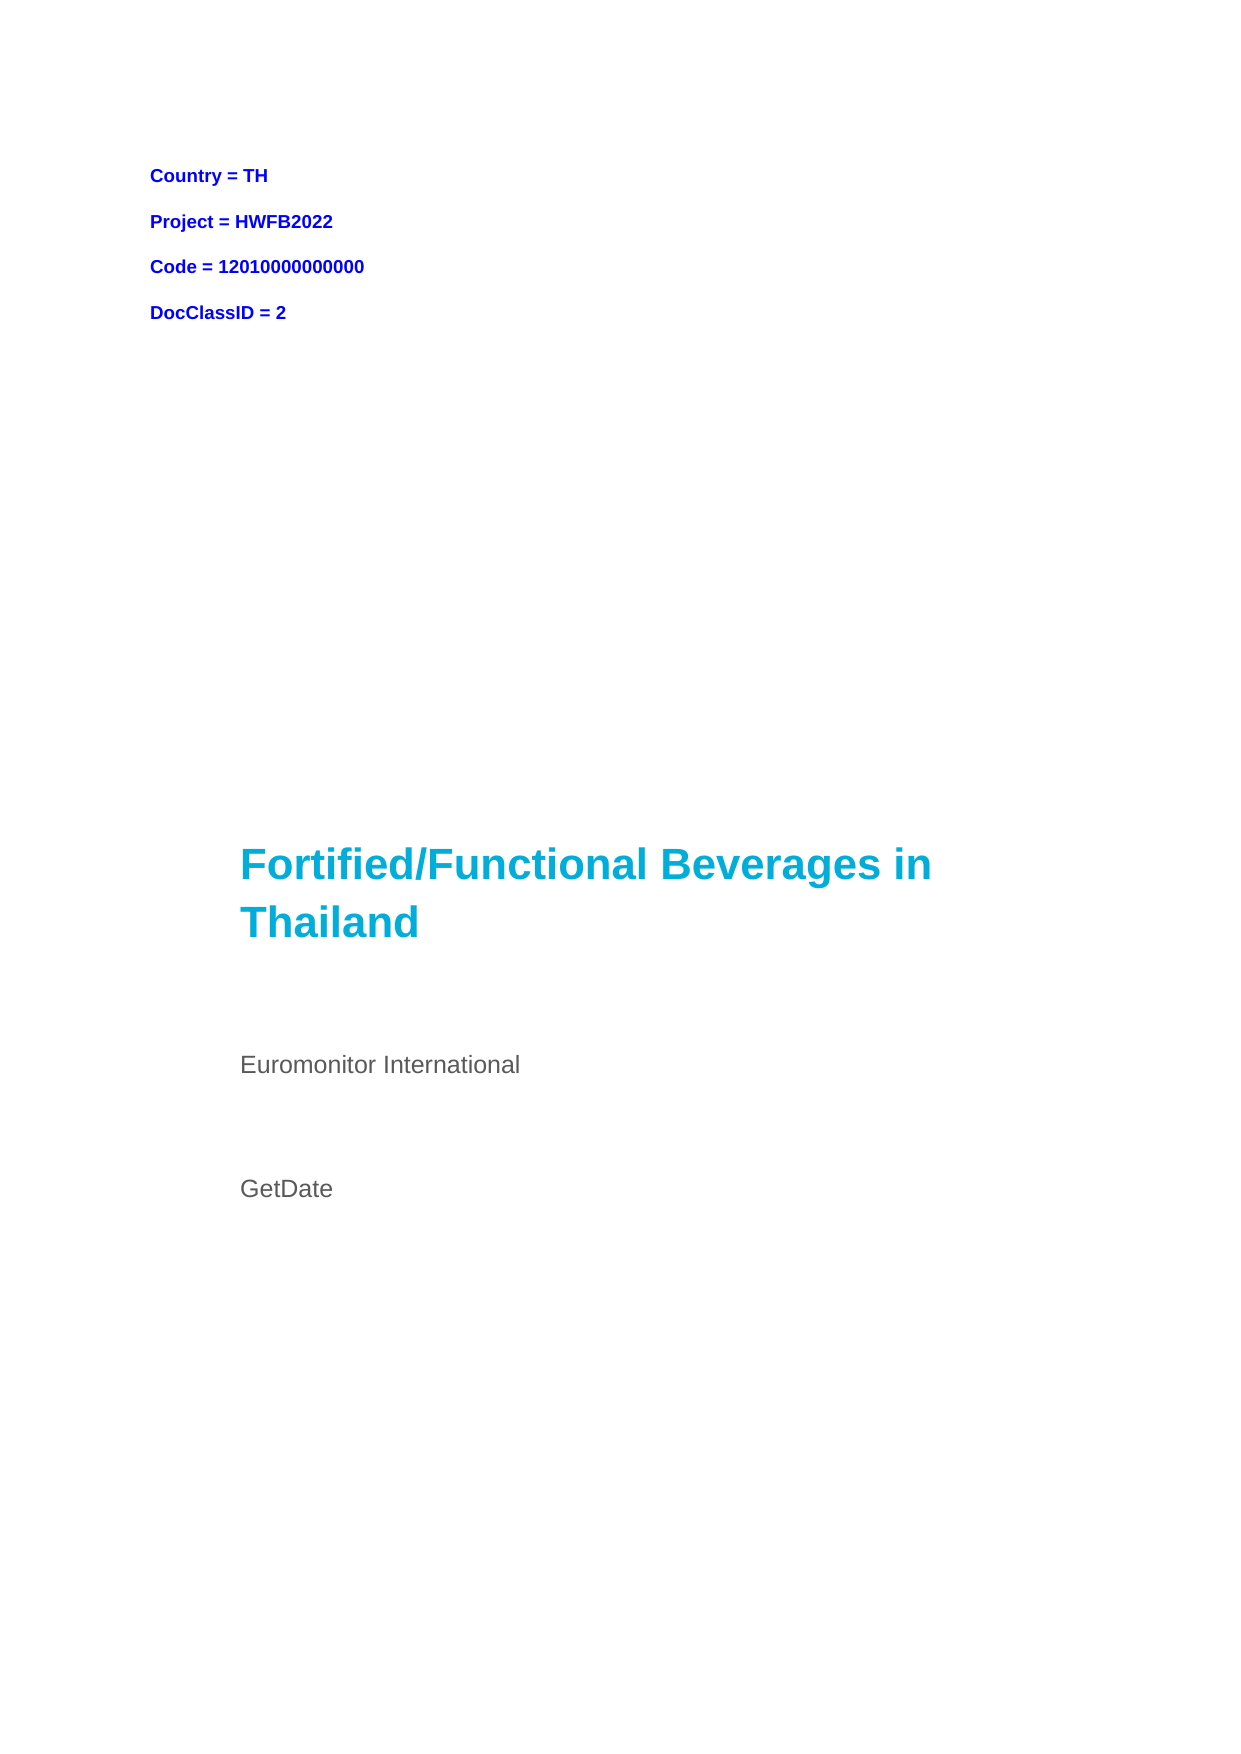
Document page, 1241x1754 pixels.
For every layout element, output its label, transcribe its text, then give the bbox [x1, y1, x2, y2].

text Project = HWFB2022 [150, 211, 1090, 232]
text Country = TH [150, 165, 1090, 187]
text DocClassID = 2 [150, 302, 1090, 323]
text Code = 12010000000000 [150, 256, 1090, 278]
text GetDate [240, 1174, 1090, 1203]
text Euromonitor International [240, 1050, 1090, 1078]
title Fortified/Functional Beverages in Thailand [240, 839, 1090, 947]
